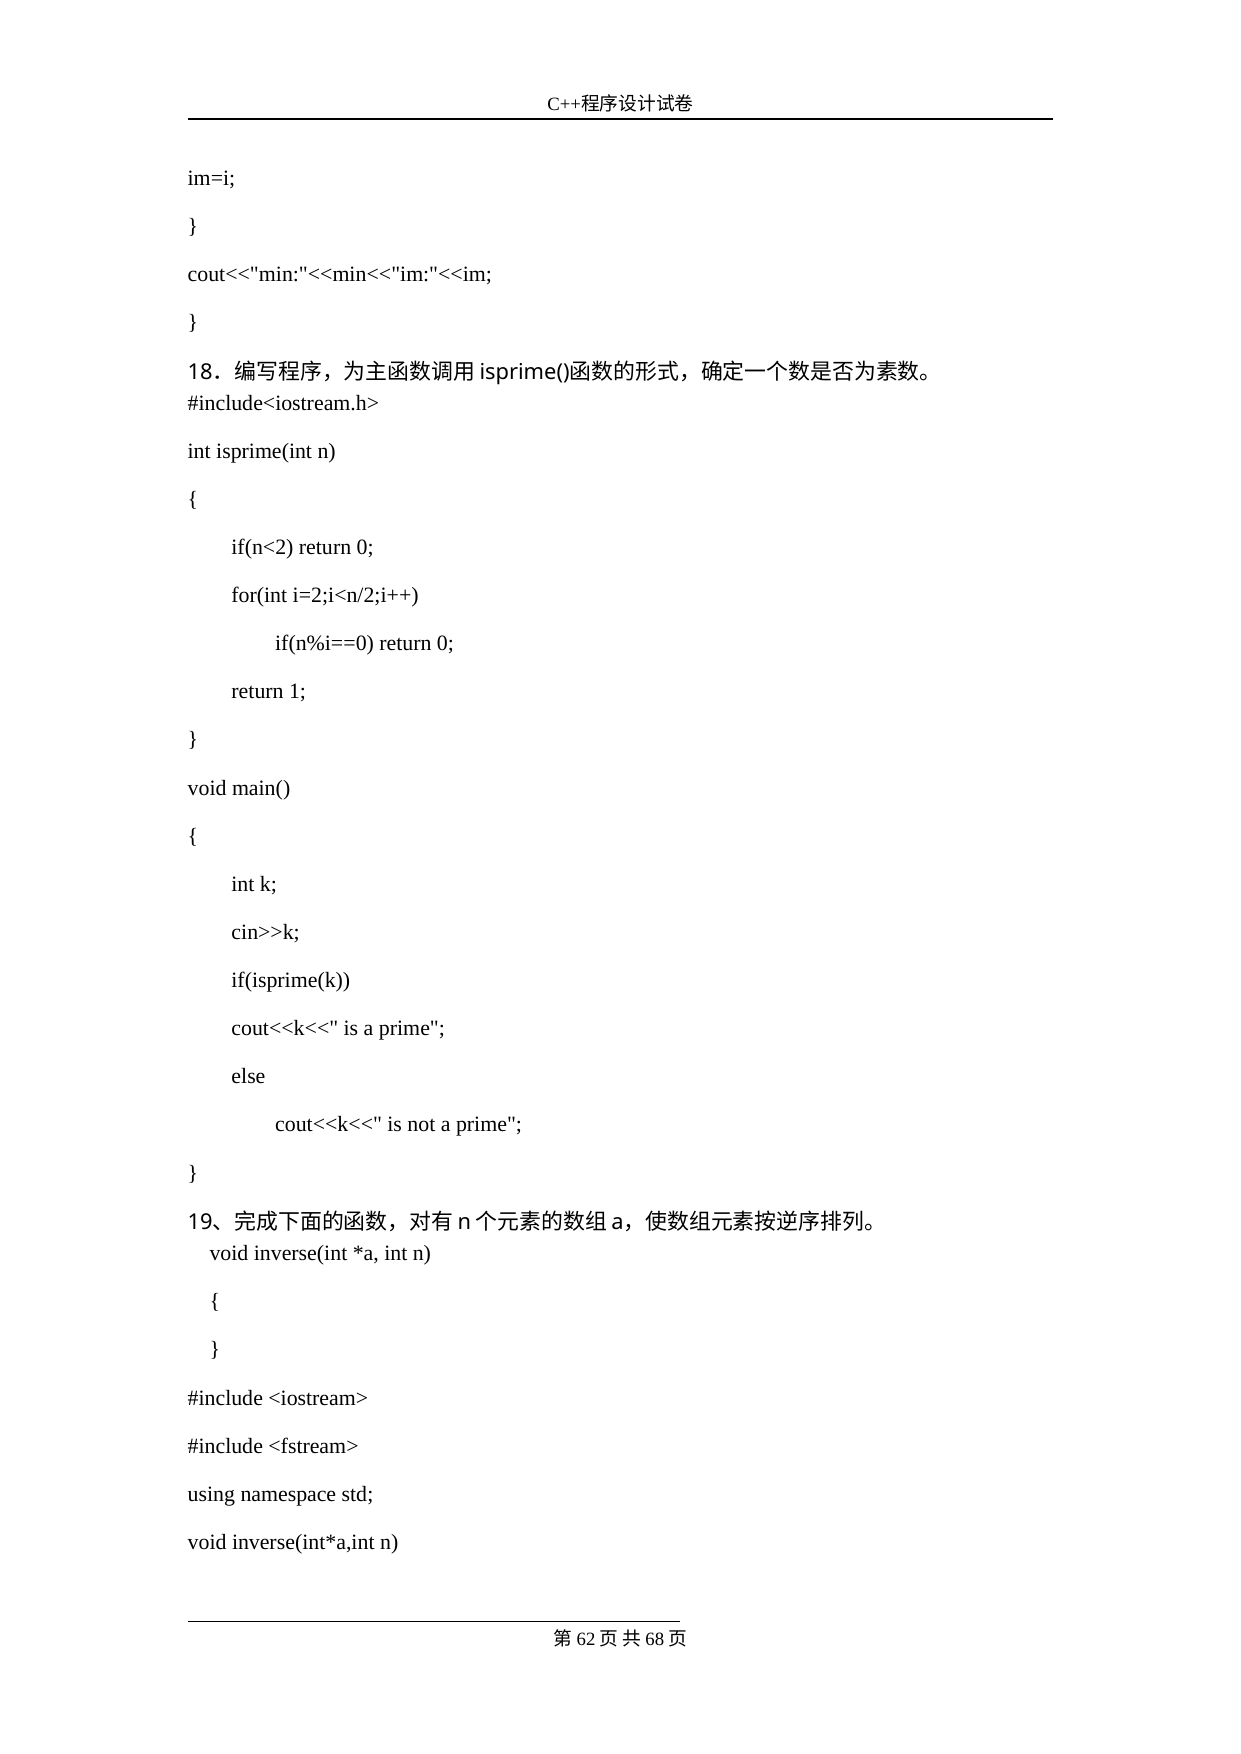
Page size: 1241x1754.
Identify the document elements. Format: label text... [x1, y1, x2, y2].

text } [187, 305, 1053, 338]
text { [187, 1285, 1053, 1317]
text 18．编写程序，为主函数调用isprime()函数的形式，确定一个数是否为素数。 [187, 353, 1053, 386]
text return 1; [187, 675, 1053, 707]
text void inverse(int*a,int n) [187, 1525, 1053, 1558]
text #include <fstream> [187, 1429, 1053, 1462]
text } [187, 209, 1053, 242]
text cout<<k<<" is not a prime"; [187, 1108, 1053, 1140]
text 19、完成下面的函数，对有n个元素的数组a，使数组元素按逆序排列。 [187, 1204, 1053, 1237]
text void main() [187, 771, 1053, 803]
text void inverse(int *a, int n) [187, 1237, 1053, 1269]
text if(n<2) return 0; [187, 530, 1053, 563]
text } [187, 1333, 1053, 1365]
text if(n%i==0) return 0; [187, 627, 1053, 659]
text for(int i=2;i<n/2;i++) [187, 578, 1053, 611]
text #include <iostream> [187, 1381, 1053, 1413]
text cout<<"min:"<<min<<"im:"<<im; [187, 257, 1053, 290]
text if(isprime(k)) [187, 963, 1053, 996]
text cin>>k; [187, 915, 1053, 948]
text im=i; [187, 161, 1053, 193]
text #include<iostream.h> [187, 386, 1053, 418]
text { [187, 482, 1053, 515]
text int isprime(int n) [187, 434, 1053, 467]
text cout<<k<<" is a prime"; [187, 1012, 1053, 1044]
text int k; [187, 867, 1053, 900]
text } [187, 1156, 1053, 1188]
text using namespace std; [187, 1477, 1053, 1510]
text else [187, 1060, 1053, 1092]
text { [187, 819, 1053, 852]
text } [187, 723, 1053, 755]
